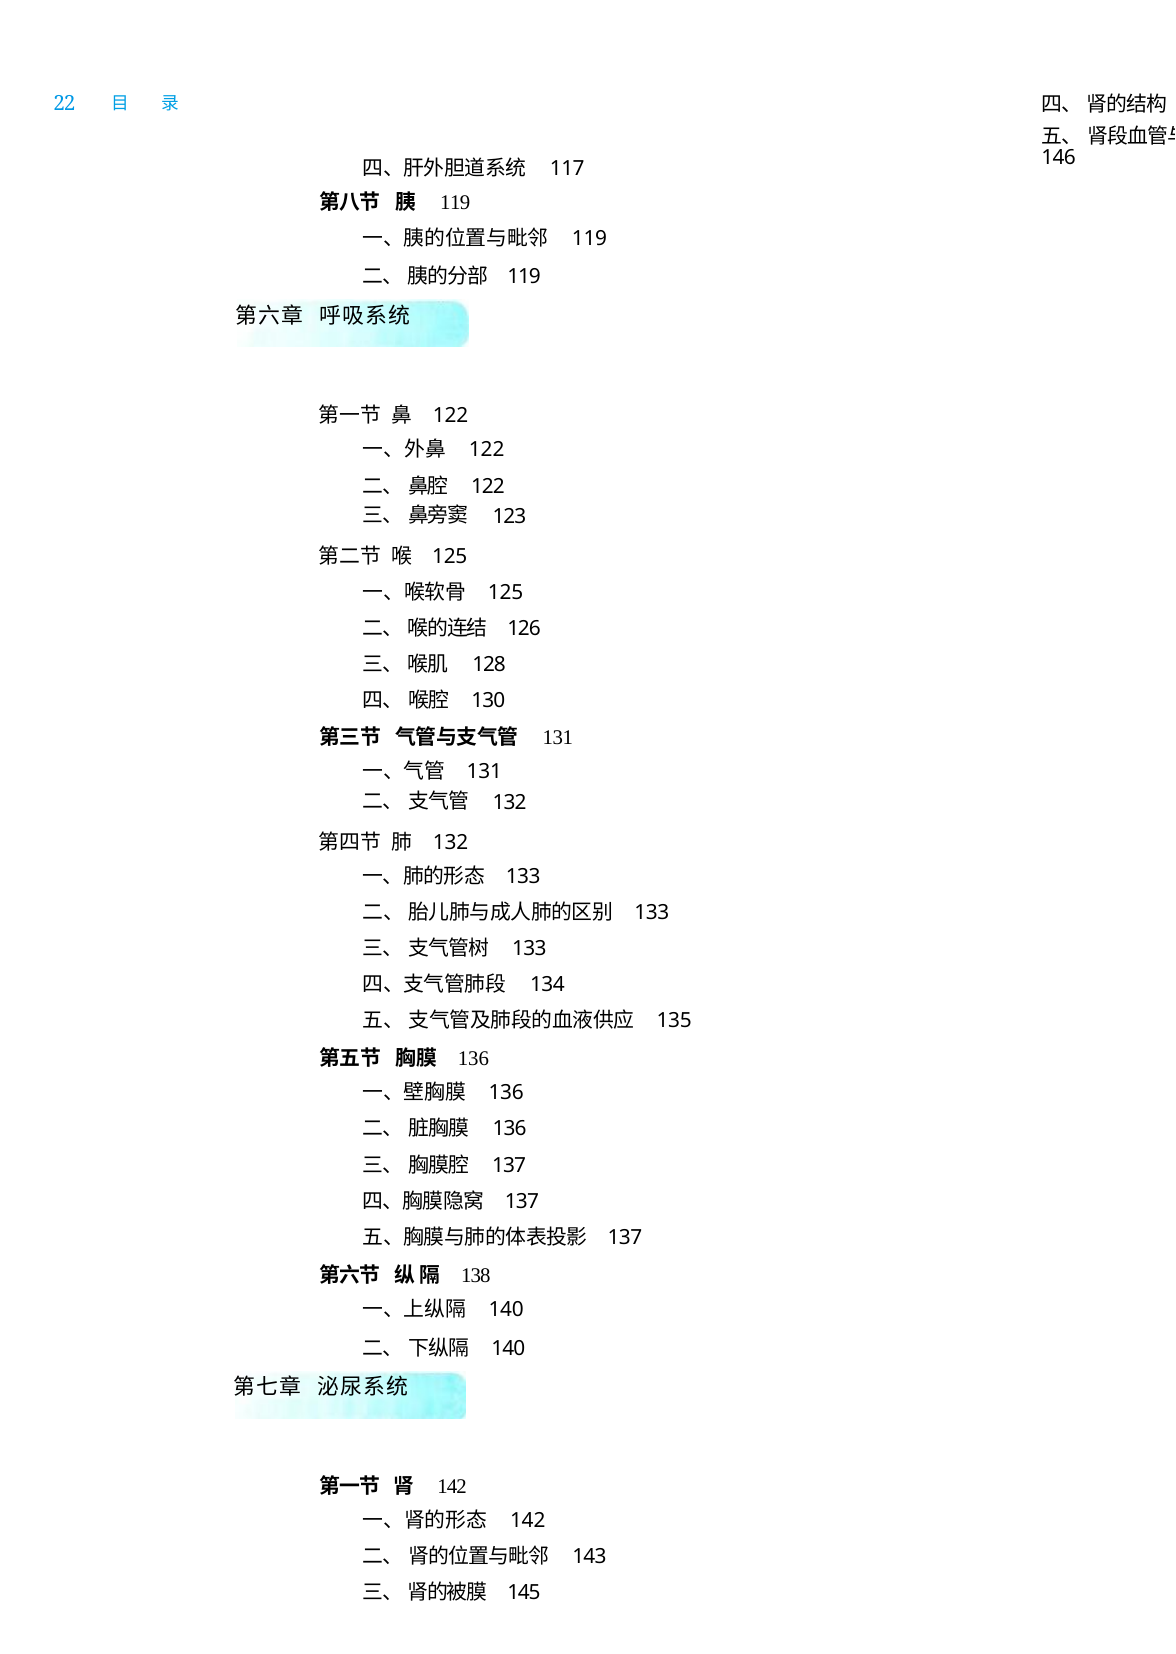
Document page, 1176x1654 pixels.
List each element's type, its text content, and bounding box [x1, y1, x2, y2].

text 二、 胎儿肺与成人肺的区别 133 [362, 897, 950, 925]
text 一、壁胸膜 136 [362, 1077, 950, 1105]
text 第三节 气管与支气管 131 [319, 722, 950, 750]
text 三、 鼻旁窦 123 [362, 509, 950, 541]
text 四、肝外胆道系统 117 [362, 153, 950, 181]
text 三、 肾的被膜 145 [362, 1577, 950, 1605]
text 四、 喉腔 130 [362, 686, 950, 713]
text 一、喉软骨 125 [362, 577, 950, 605]
text 第八节 胰 119 [319, 188, 950, 215]
text 22 目 录 [53, 89, 950, 114]
text 一、外鼻 122 [362, 434, 950, 462]
text 第一节 肾 142 [319, 1471, 950, 1499]
text 五、 支气管及肺段的血液供应 135 [362, 1006, 950, 1033]
text 第四节 肺 132 [319, 827, 950, 855]
text 二、 支气管 132 [362, 794, 950, 827]
text 一、气管 131 [362, 757, 950, 784]
text 四、胸膜隐窝 137 [362, 1186, 950, 1214]
text 一、胰的位置与毗邻 119 [362, 223, 950, 251]
text 四、 肾的结构 146 [1041, 89, 1175, 117]
picture [116, 95, 126, 103]
text 第六节 纵 隔 138 [319, 1260, 950, 1288]
text 第一节 鼻 122 [319, 400, 950, 428]
text 二、 肾的位置与毗邻 143 [362, 1541, 950, 1569]
text 二、 下纵隔 140 [362, 1333, 950, 1361]
text 第五节 胸膜 136 [319, 1043, 950, 1071]
text 二、 胰的分部 119 [362, 261, 950, 289]
text 四、支气管肺段 134 [362, 969, 950, 997]
text 五、 肾段血管与肾段 146 [1041, 125, 1175, 171]
text 三、 喉肌 128 [362, 649, 950, 677]
text 五、胸膜与肺的体表投影 137 [362, 1222, 950, 1250]
text 一、肾的形态 142 [362, 1505, 950, 1533]
text 第二节 喉 125 [319, 541, 950, 569]
text 三、 支气管树 133 [362, 933, 950, 961]
picture [237, 299, 469, 347]
text 一、肺的形态 133 [362, 861, 950, 889]
text 二、 脏胸膜 136 [362, 1114, 950, 1141]
text 一、上纵隔 140 [362, 1294, 950, 1322]
picture [235, 1371, 466, 1419]
text 三、 胸膜腔 137 [362, 1150, 950, 1178]
text 二、 鼻腔 122 [362, 471, 950, 499]
text 二、 喉的连结 126 [362, 613, 950, 641]
